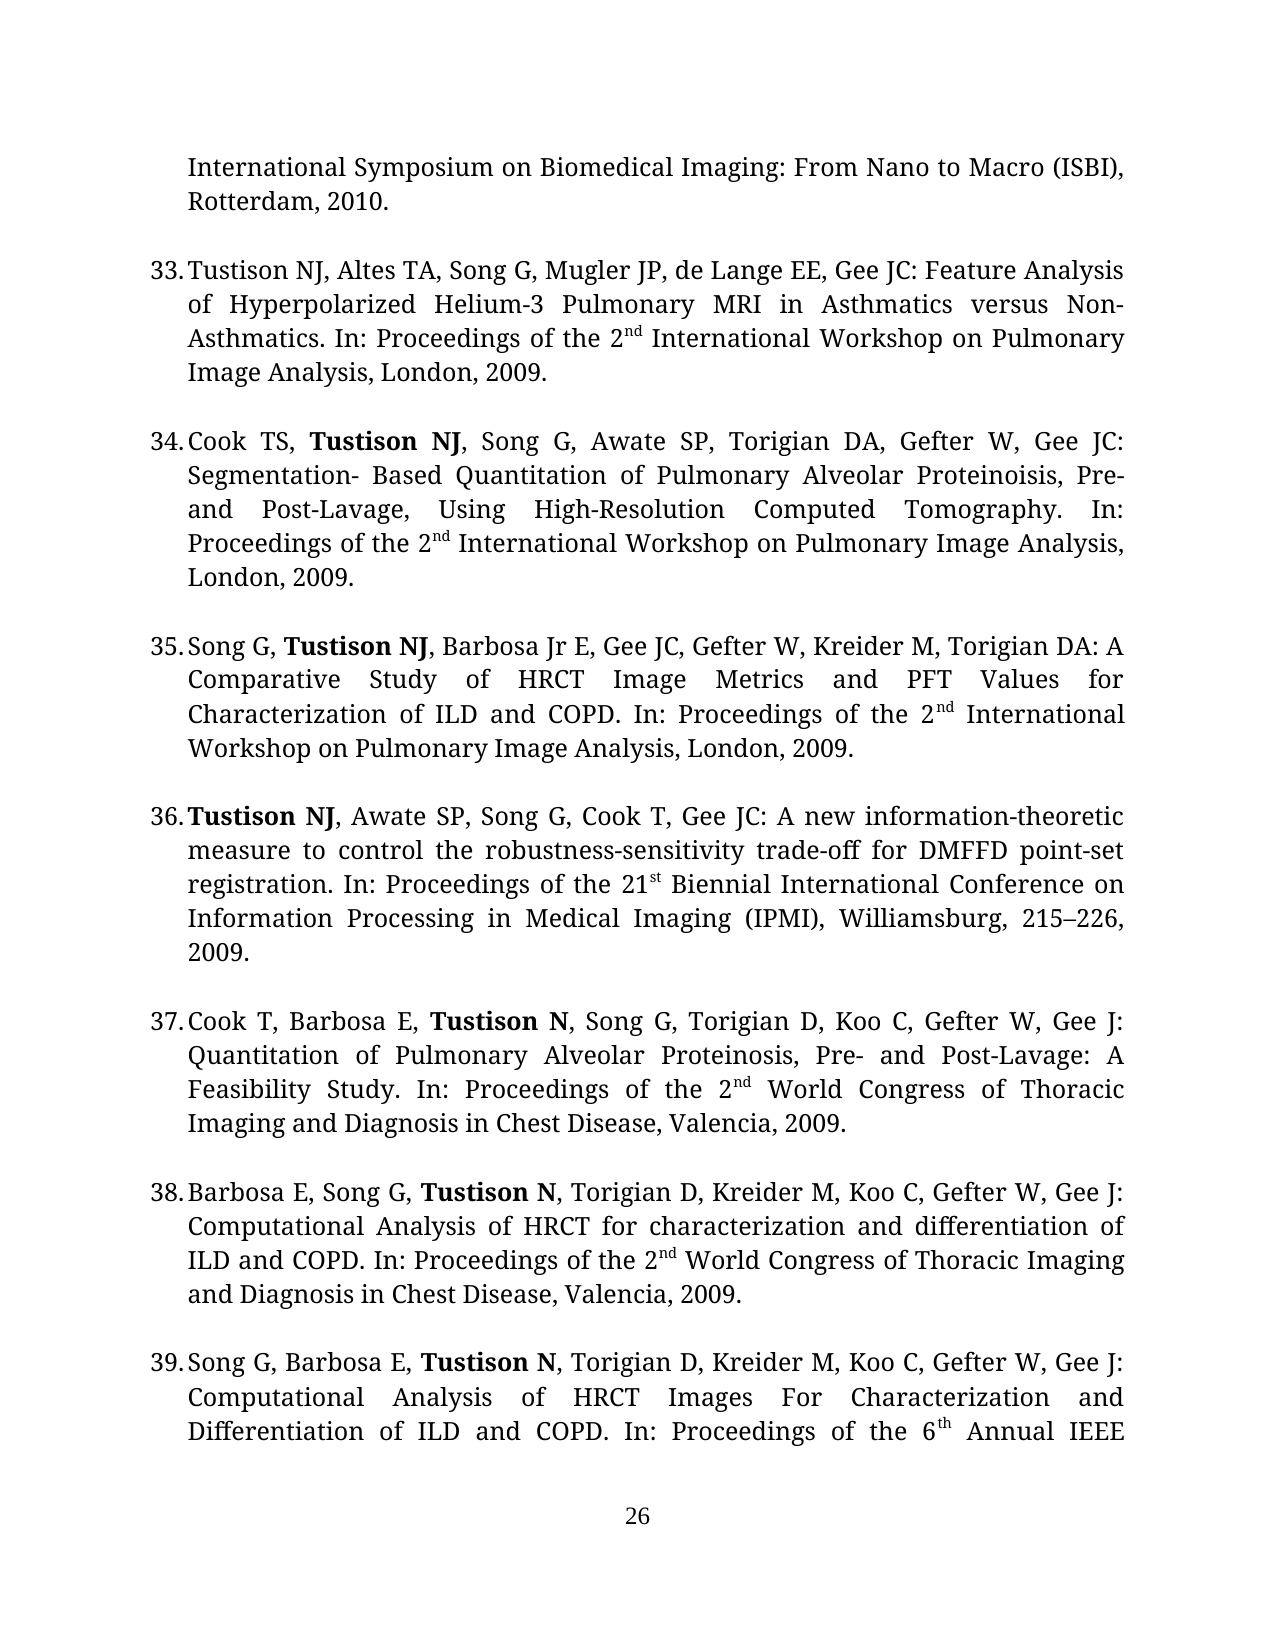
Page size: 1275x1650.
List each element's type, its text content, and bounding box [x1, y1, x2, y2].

list Tustison NJ, Awate SP, Song G, Cook T, Gee JC: A new information-theoretic measure to control the robustness-sensitivity trade-off for DMFFD point-set registration. In: Proceedings of the 21st Biennial International Conference on Information Processing in Medical Imaging (IPMI), Williamsburg, 215–226, 2009. [150, 799, 1125, 969]
list Cook TS, Tustison NJ, Song G, Awate SP, Torigian DA, Gefter W, Gee JC: Segmentation- Based Quantitation of Pulmonary Alveolar Proteinoisis, Pre- and Post-Lavage, Using High-Resolution Computed Tomography. In: Proceedings of the 2nd International Workshop on Pulmonary Image Analysis, London, 2009. [150, 423, 1125, 594]
list Barbosa E, Song G, Tustison N, Torigian D, Kreider M, Koo C, Gefter W, Gee J: Computational Analysis of HRCT for characterization and differentiation of ILD and COPD. In: Proceedings of the 2nd World Congress of Thoracic Imaging and Diagnosis in Chest Disease, Valencia, 2009. [150, 1174, 1125, 1311]
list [150, 1345, 1125, 1447]
list Tustison NJ, Altes TA, Song G, Mugler JP, de Lange EE, Gee JC: Feature Analysis of Hyperpolarized Helium-3 Pulmonary MRI in Asthmatics versus Non-Asthmatics. In: Proceedings of the 2nd International Workshop on Pulmonary Image Analysis, London, 2009. [150, 253, 1125, 389]
list Song G, Tustison NJ, Barbosa Jr E, Gee JC, Gefter W, Kreider M, Torigian DA: A Comparative Study of HRCT Image Metrics and PFT Values for Characterization of ILD and COPD. In: Proceedings of the 2nd International Workshop on Pulmonary Image Analysis, London, 2009. [150, 628, 1125, 764]
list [150, 150, 1125, 218]
list Cook T, Barbosa E, Tustison N, Song G, Torigian D, Koo C, Gefter W, Gee J: Quantitation of Pulmonary Alveolar Proteinosis, Pre- and Post-Lavage: A Feasibility Study. In: Proceedings of the 2nd World Congress of Thoracic Imaging and Diagnosis in Chest Disease, Valencia, 2009. [150, 1004, 1125, 1140]
